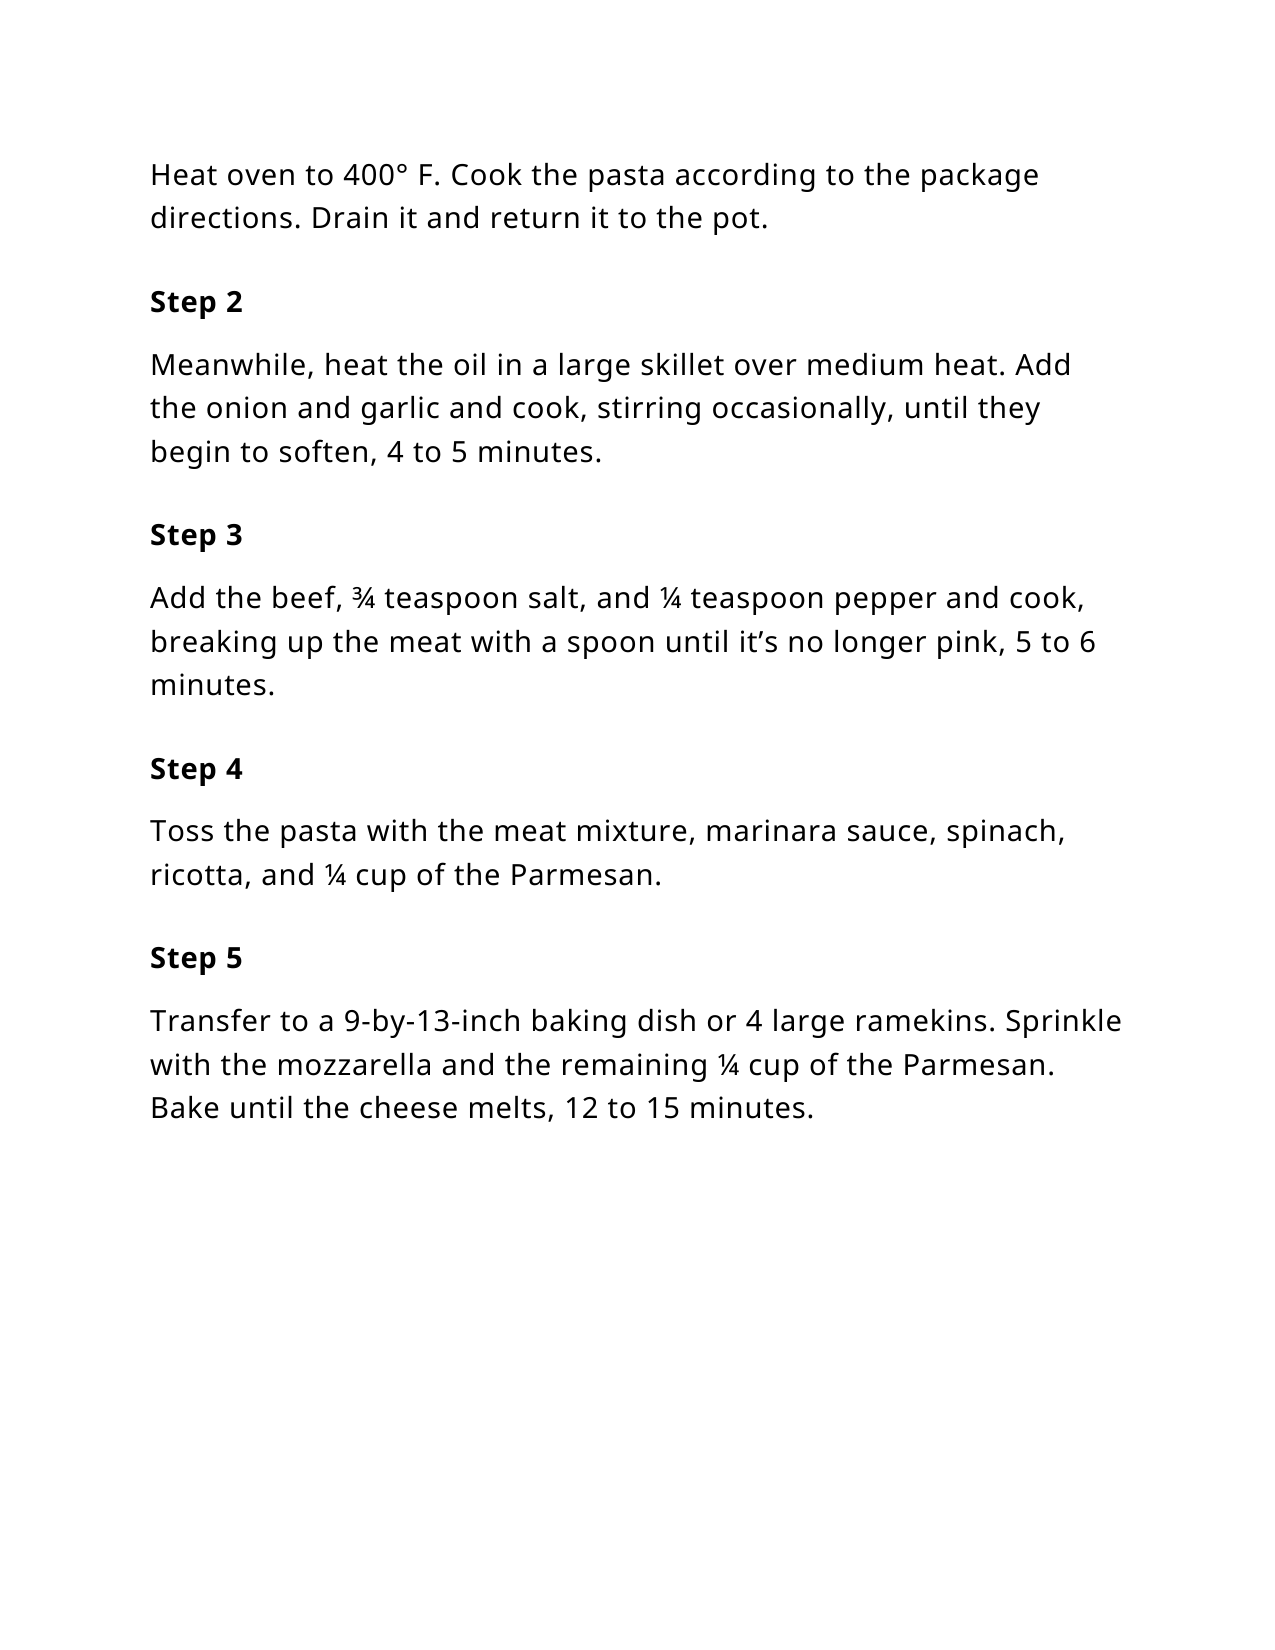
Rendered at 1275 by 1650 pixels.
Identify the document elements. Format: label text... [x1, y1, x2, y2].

text Meanwhile, heat the oil in a large skillet over medium heat. Add the onion and garlic and cook, stirring occasionally, until they begin to soften, 4 to 5 minutes. [150, 340, 1125, 471]
text Transfer to a 9-by-13-inch baking dish or 4 large ramekins. Sprinkle with the mozzarella and the remaining ¼ cup of the Parmesan. Bake until the cheese melts, 12 to 15 minutes. [150, 996, 1125, 1127]
text Step 3 [150, 515, 1125, 554]
text Step 4 [150, 748, 1125, 788]
text Heat oven to 400° F. Cook the pasta according to the package directions. Drain it and return it to the pot. [150, 150, 1125, 237]
text Step 5 [150, 938, 1125, 977]
text Toss the pasta with the meat mixture, marinara sauce, spinach, ricotta, and ¼ cup of the Parmesan. [150, 807, 1125, 894]
text Step 2 [150, 281, 1125, 321]
text Add the beef, ¾ teaspoon salt, and ¼ teaspoon pepper and cook, breaking up the meat with a spoon until it’s no longer pink, 5 to 6 minutes. [150, 573, 1125, 704]
